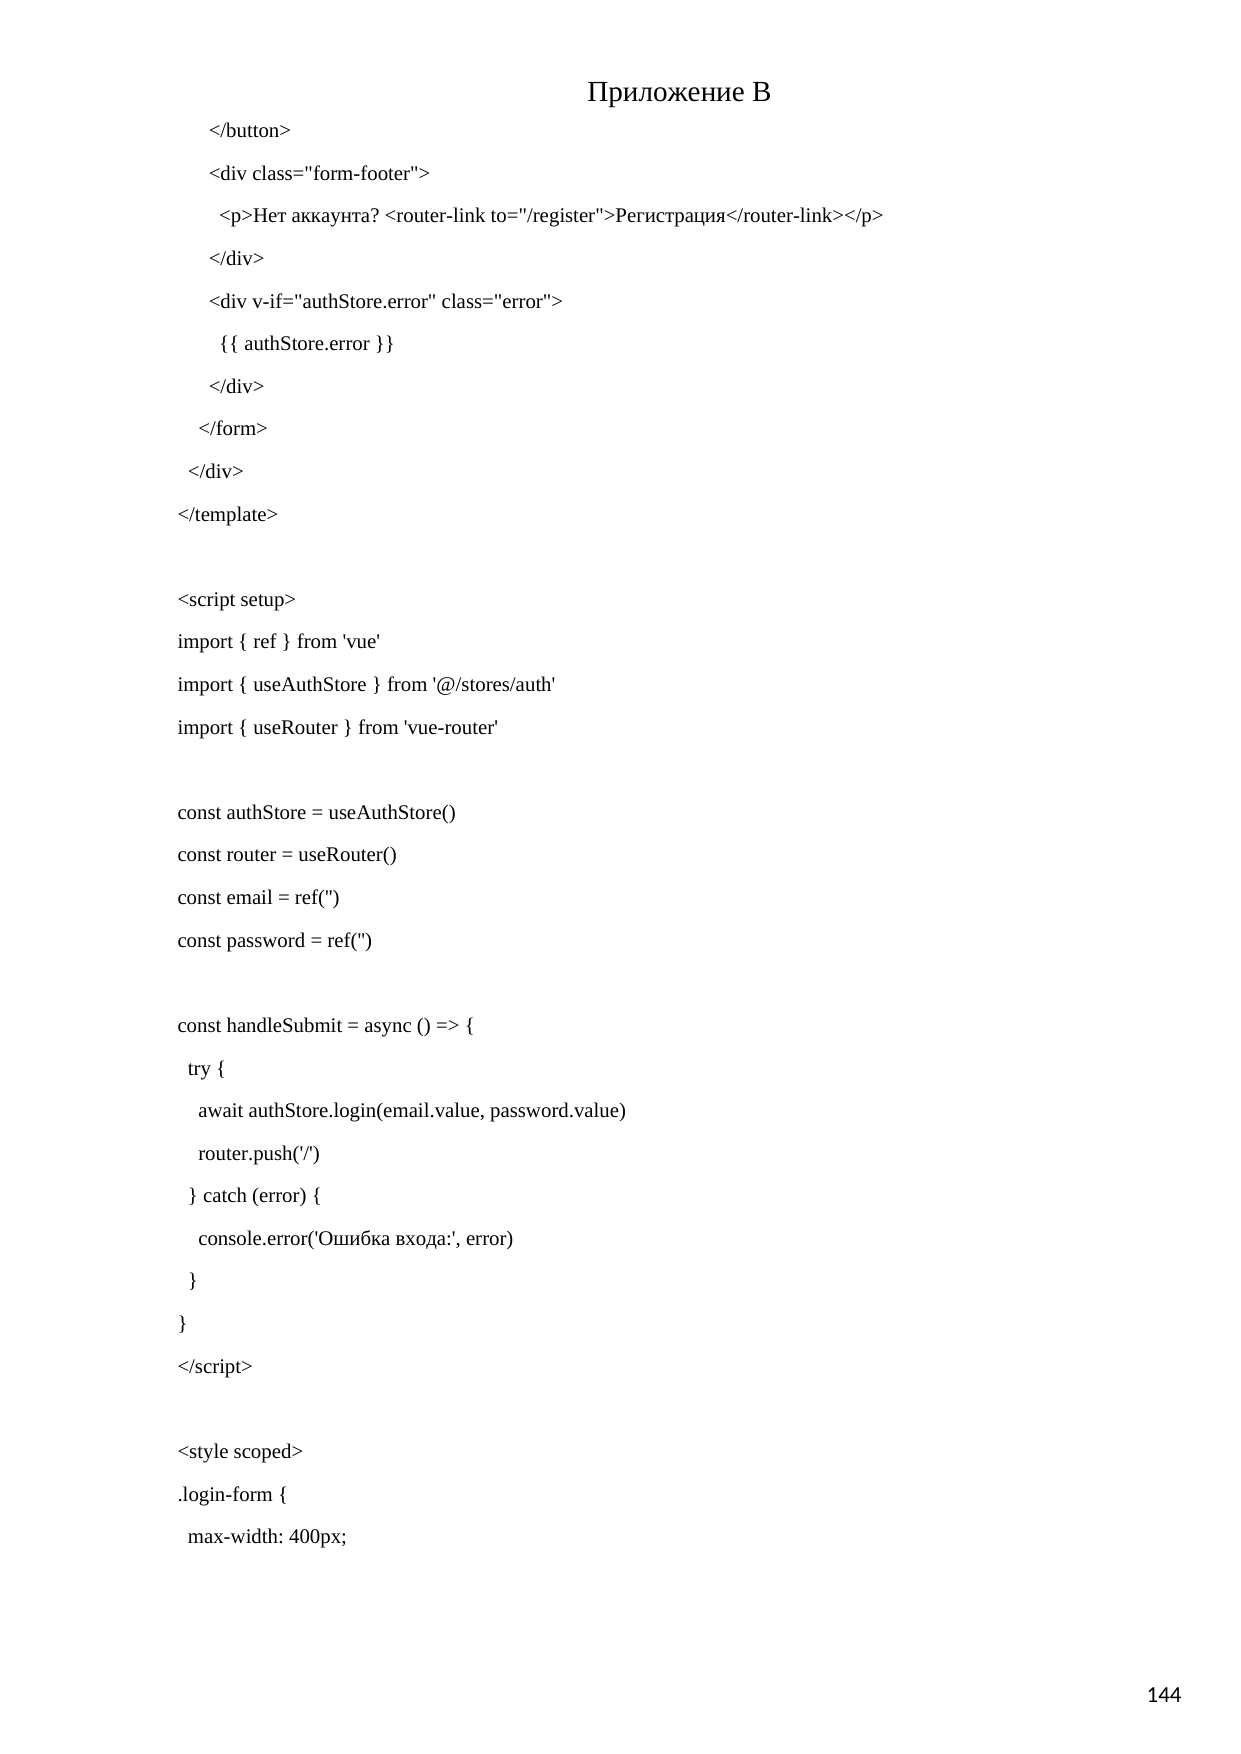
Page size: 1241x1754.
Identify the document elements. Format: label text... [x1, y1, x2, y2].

text </button> [177, 118, 1181, 142]
text import { useRouter } from 'vue-router' [177, 714, 1181, 739]
text <div v-if="authStore.error" class="error"> [177, 288, 1181, 313]
text </template> [177, 502, 1181, 526]
text router.push('/') [177, 1141, 1181, 1165]
text } catch (error) { [177, 1183, 1181, 1207]
text } [177, 1268, 1181, 1292]
text const email = ref('') [177, 885, 1181, 909]
text </form> [177, 416, 1181, 440]
text await authStore.login(email.value, password.value) [177, 1098, 1181, 1122]
text <div class="form-footer"> [177, 161, 1181, 185]
text .login-form { [177, 1481, 1181, 1506]
text </div> [177, 374, 1181, 398]
text try { [177, 1055, 1181, 1079]
text max-width: 400px; [177, 1524, 1181, 1548]
text <style scoped> [177, 1439, 1181, 1463]
text <script setup> [177, 587, 1181, 611]
text console.error('Ошибка входа:', error) [177, 1226, 1181, 1250]
text } [177, 1311, 1181, 1335]
text </div> [177, 246, 1181, 270]
text const password = ref('') [177, 928, 1181, 952]
text import { ref } from 'vue' [177, 629, 1181, 653]
text import { useAuthStore } from '@/stores/auth' [177, 672, 1181, 696]
text const router = useRouter() [177, 842, 1181, 866]
text {{ authStore.error }} [177, 331, 1181, 355]
text </script> [177, 1354, 1181, 1378]
text <p>Нет аккаунта? <router-link to="/register">Регистрация</router-link></p> [177, 203, 1181, 227]
text </div> [177, 459, 1181, 483]
text const handleSubmit = async () => { [177, 1013, 1181, 1037]
text const authStore = useAuthStore() [177, 800, 1181, 824]
